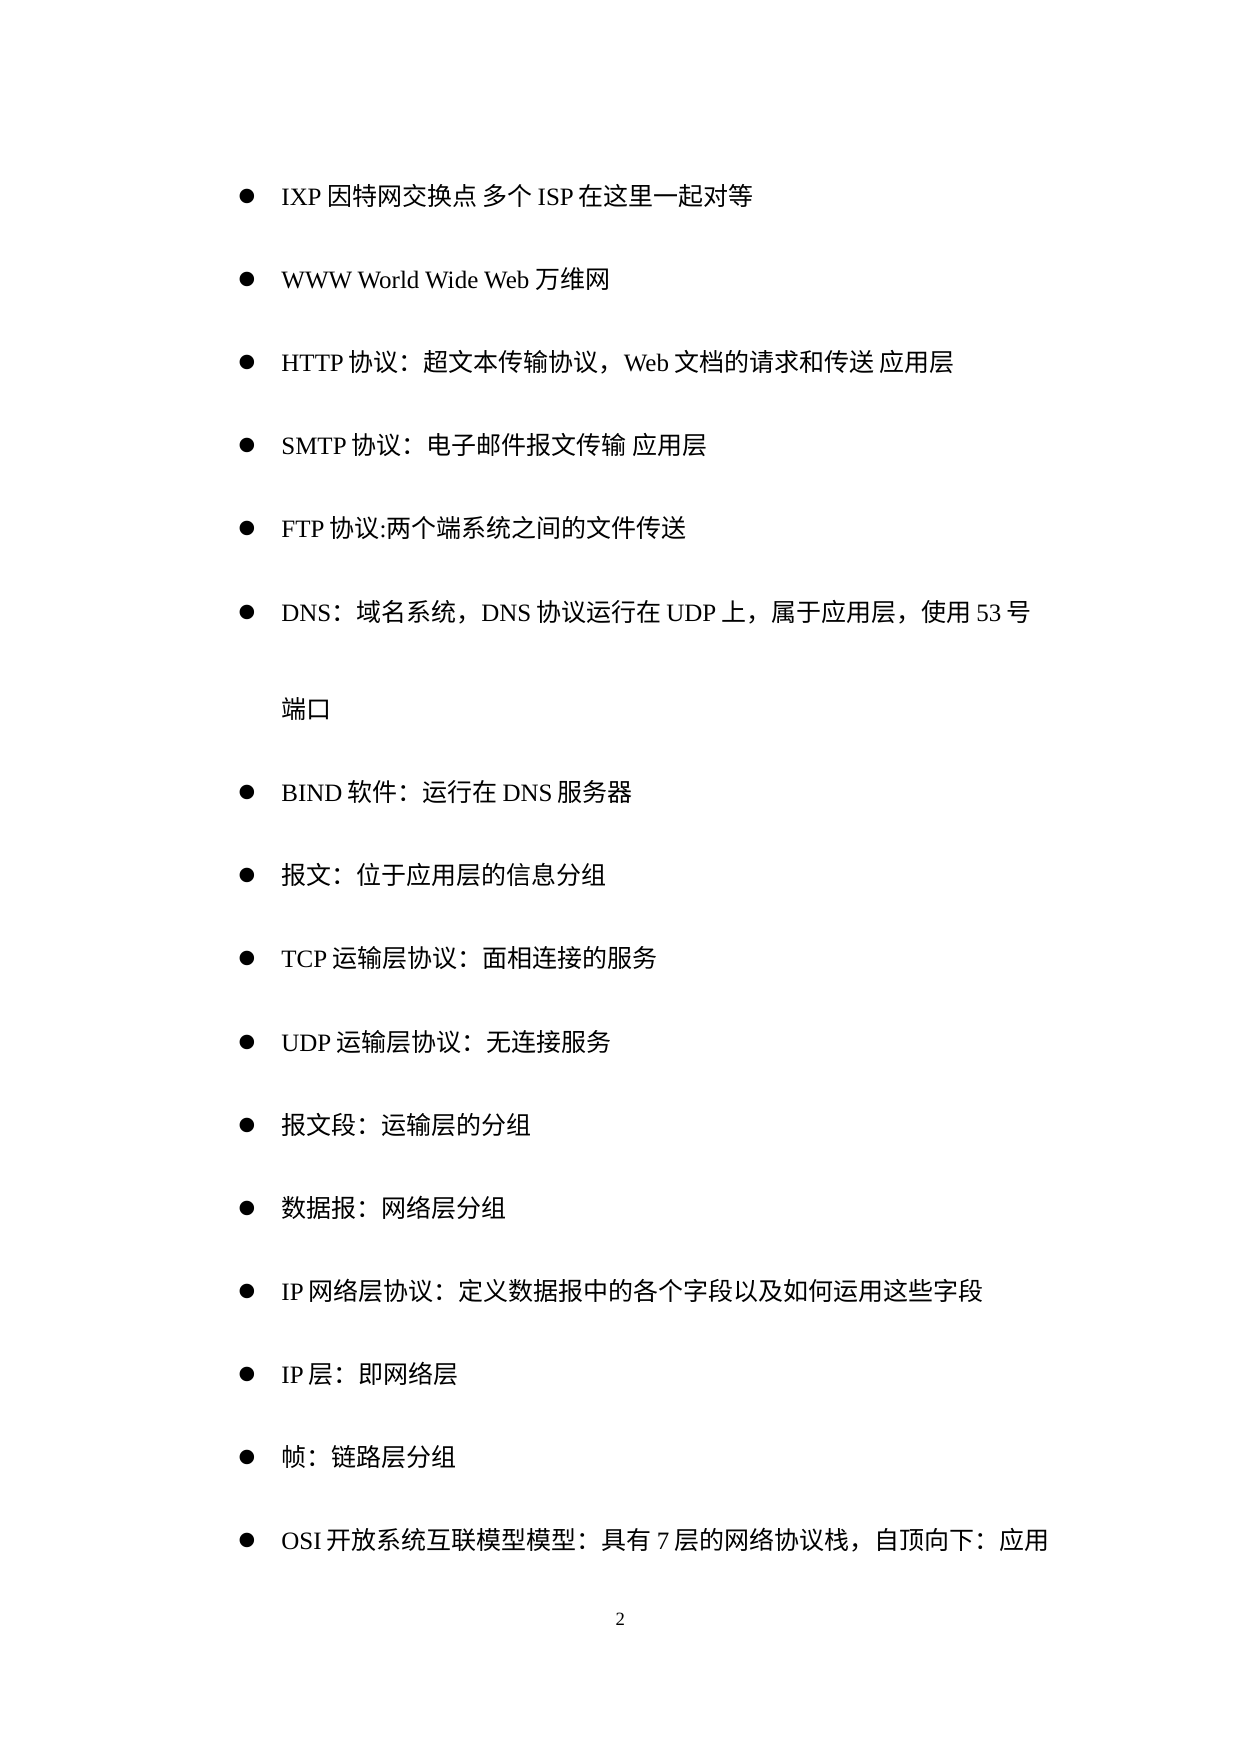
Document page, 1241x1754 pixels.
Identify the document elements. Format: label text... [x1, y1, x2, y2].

list WWW World Wide Web 万维网 [237, 245, 1053, 310]
list FTP协议:两个端系统之间的文件传送 [237, 494, 1053, 559]
list DNS：域名系统，DNS协议运行在UDP上，属于应用层，使用53号端口 [237, 578, 1053, 740]
list UDP运输层协议：无连接服务 [237, 1008, 1053, 1073]
list IXP 因特网交换点 多个ISP在这里一起对等 [237, 162, 1053, 227]
list 数据报：网络层分组 [237, 1174, 1053, 1239]
list IP层：即网络层 [237, 1340, 1053, 1405]
list HTTP协议：超文本传输协议，Web文档的请求和传送 应用层 [237, 328, 1053, 393]
list TCP运输层协议：面相连接的服务 [237, 924, 1053, 989]
list IP网络层协议：定义数据报中的各个字段以及如何运用这些字段 [237, 1257, 1053, 1322]
list 帧：链路层分组 [237, 1423, 1053, 1488]
list OSI开放系统互联模型模型：具有7层的网络协议栈，自顶向下：应用层、表示层、会话层、运输层、网络层、链路层、物理层 [237, 1506, 1053, 1571]
list SMTP协议：电子邮件报文传输 应用层 [237, 411, 1053, 476]
list 报文段：运输层的分组 [237, 1091, 1053, 1156]
list 报文：位于应用层的信息分组 [237, 841, 1053, 906]
list BIND软件：运行在DNS服务器 [237, 758, 1053, 823]
